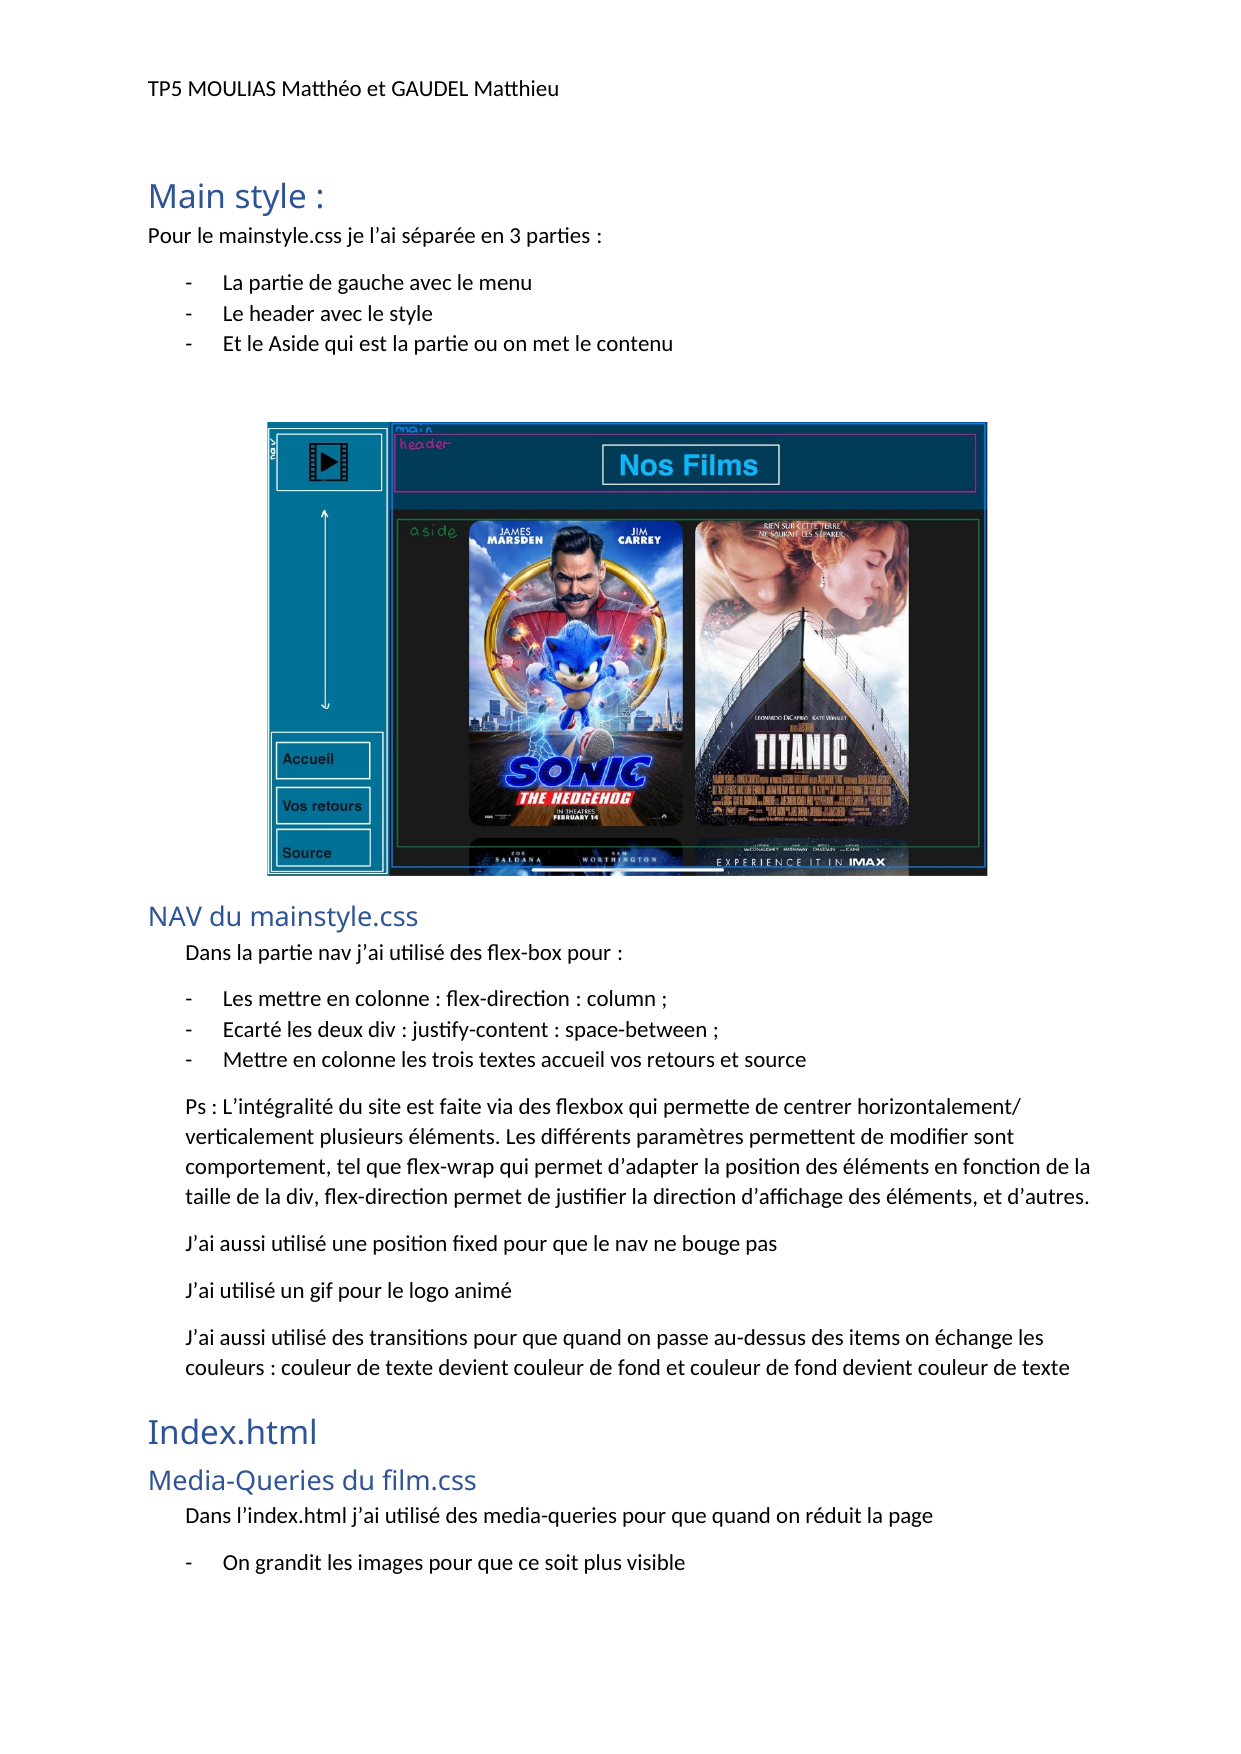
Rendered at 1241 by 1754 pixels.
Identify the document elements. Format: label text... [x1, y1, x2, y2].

text Ps : L’intégralité du site est faite via des flexbox qui permette de centrer horizontalement/ verticalement plusieurs éléments. Les différents paramètres permettent de modifier sont comportement, tel que flex-wrap qui permet d’adapter la position des éléments en fonction de la taille de la div, flex-direction permet de justifier la direction d’affichage des éléments, et d’autres. [185, 1092, 1093, 1210]
text Pour le mainstyle.css je l’ai séparée en 3 parties : [148, 222, 1093, 249]
picture [267, 422, 988, 876]
subtitle Media-Queries du film.css [148, 1462, 1093, 1498]
list On grandit les images pour que ce soit plus visible [185, 1548, 1093, 1576]
subtitle Index.html [148, 1408, 1093, 1454]
list Mettre en colonne les trois textes accueil vos retours et source [185, 1045, 1093, 1073]
list La partie de gauche avec le menu [185, 268, 1093, 296]
text J’ai aussi utilisé une position fixed pour que le nav ne bouge pas [185, 1229, 1093, 1257]
subtitle Main style : [148, 173, 1093, 218]
list Et le Aside qui est la partie ou on met le contenu [185, 329, 1093, 357]
text J’ai utilisé un gif pour le logo animé [185, 1276, 1093, 1304]
list Le header avec le style [185, 299, 1093, 327]
text Dans l’index.html j’ai utilisé des media-queries pour que quand on réduit la page [185, 1501, 1093, 1529]
text Dans la partie nav j’ai utilisé des flex-box pour : [185, 938, 1093, 966]
list Ecarté les deux div : justify-content : space-between ; [185, 1015, 1093, 1043]
list Les mettre en colonne : flex-direction : column ; [185, 984, 1093, 1012]
text J’ai aussi utilisé des transitions pour que quand on passe au-dessus des items on échange les couleurs : couleur de texte devient couleur de fond et couleur de fond devient couleur de texte [185, 1323, 1093, 1381]
